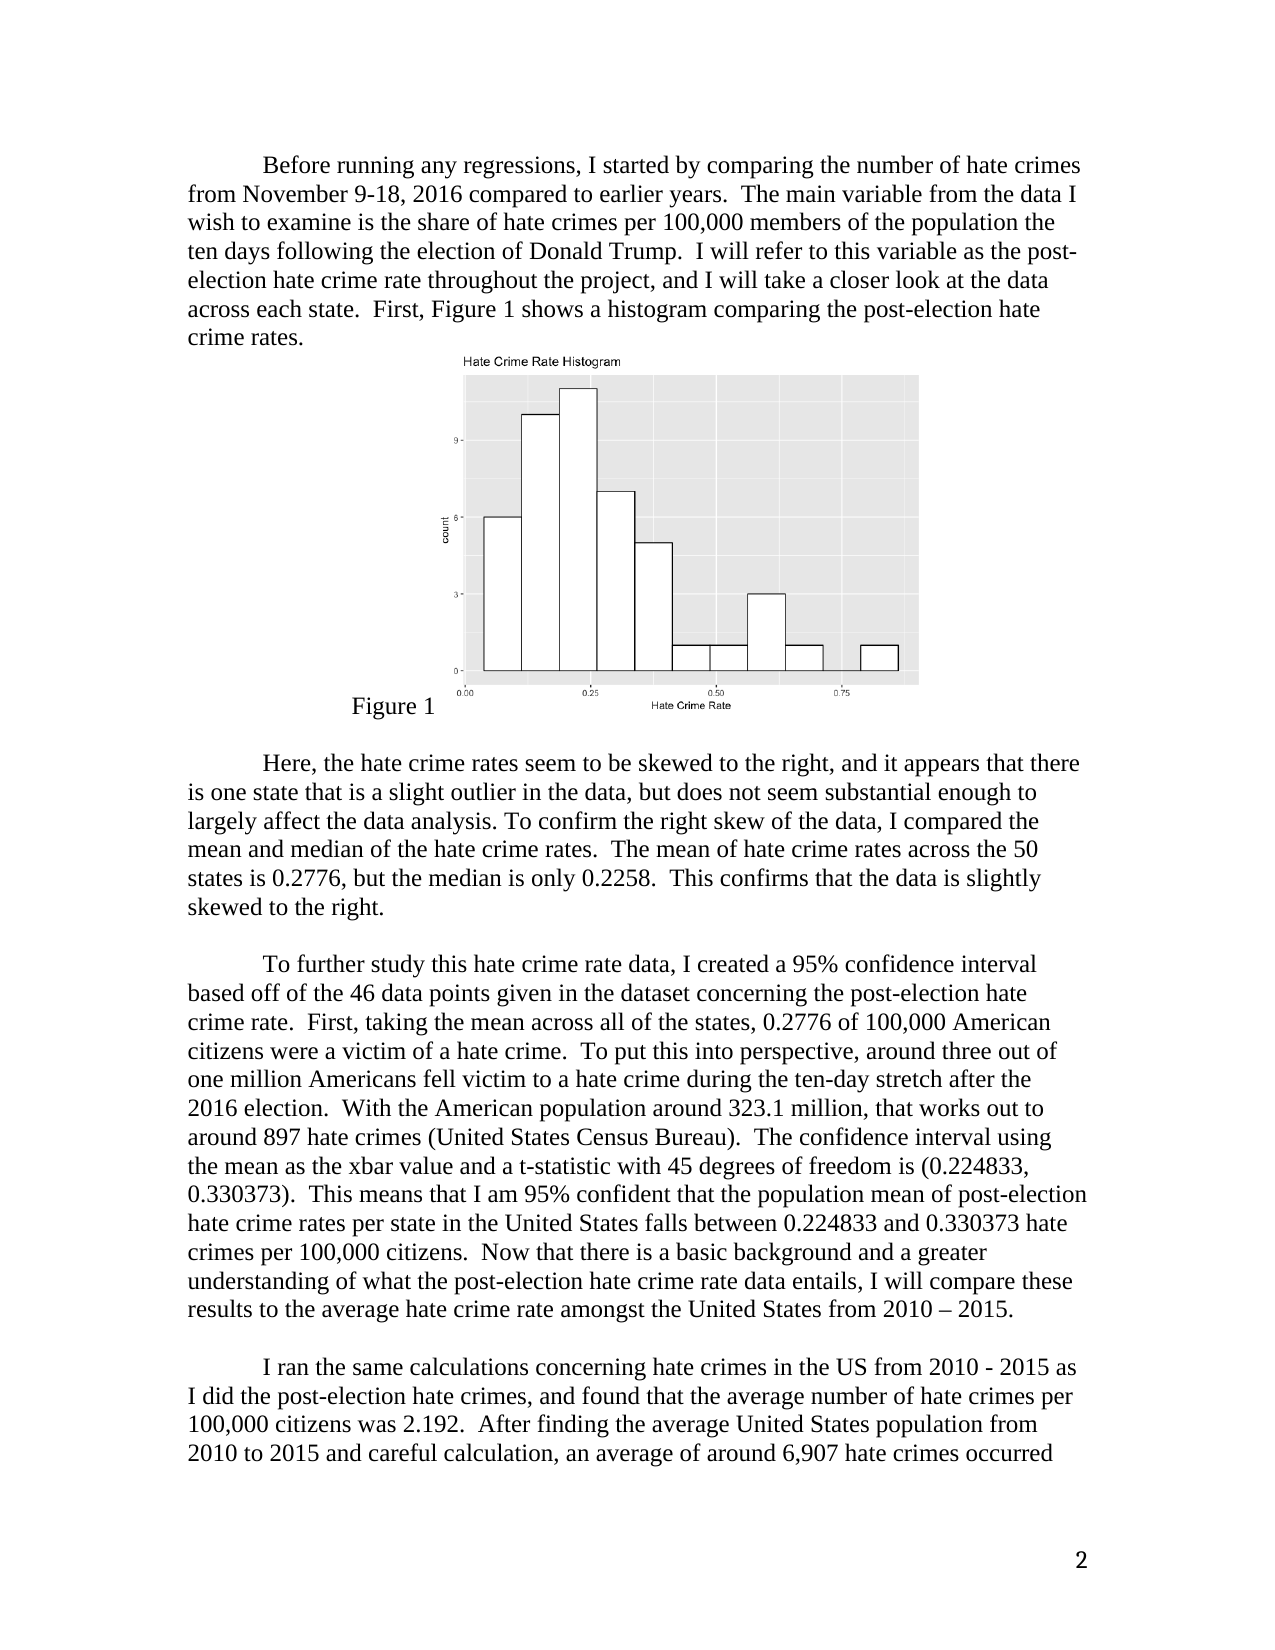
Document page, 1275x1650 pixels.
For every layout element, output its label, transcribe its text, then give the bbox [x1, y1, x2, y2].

text To further study this hate crime rate data, I created a 95% confidence interval based off of the 46 data points given in the dataset concerning the post-election hate crime rate. First, taking the mean across all of the states, 0.2776 of 100,000 American citizens were a victim of a hate crime. To put this into perspective, around three out of one million Americans fell victim to a hate crime during the ten-day stretch after the 2016 election. With the American population around 323.1 million, that works out to around 897 hate crimes (United States Census Bureau). The confidence interval using the mean as the xbar value and a t-statistic with 45 degrees of freedom is (0.224833, 0.330373). This means that I am 95% confident that the population mean of post-election hate crime rates per state in the United States falls between 0.224833 and 0.330373 hate crimes per 100,000 citizens. Now that there is a basic background and a greater understanding of what the post-election hate crime rate data entails, I will compare these results to the average hate crime rate amongst the United States from 2010 – 2015. [187, 949, 1087, 1323]
text Before running any regressions, I started by comparing the number of hate crimes from November 9-18, 2016 compared to earlier years. The main variable from the data I wish to examine is the share of hate crimes per 100,000 members of the population the ten days following the election of Donald Trump. I will refer to this variable as the post-election hate crime rate throughout the project, and I will take a closer look at the data across each state. First, Figure 1 shows a histogram comparing the post-election hate crime rates. [187, 150, 1087, 351]
text Here, the hate crime rates seem to be skewed to the right, and it appears that there is one state that is a slight outlier in the data, but does not seem substantial enough to largely affect the data analysis. To confirm the right skew of the data, I compared the mean and median of the hate crime rates. The mean of hate crime rates across the 50 states is 0.2776, but the median is only 0.2258. This confirms that the data is slightly skewed to the right. [187, 748, 1087, 921]
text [187, 1352, 1087, 1467]
picture [435, 351, 924, 714]
